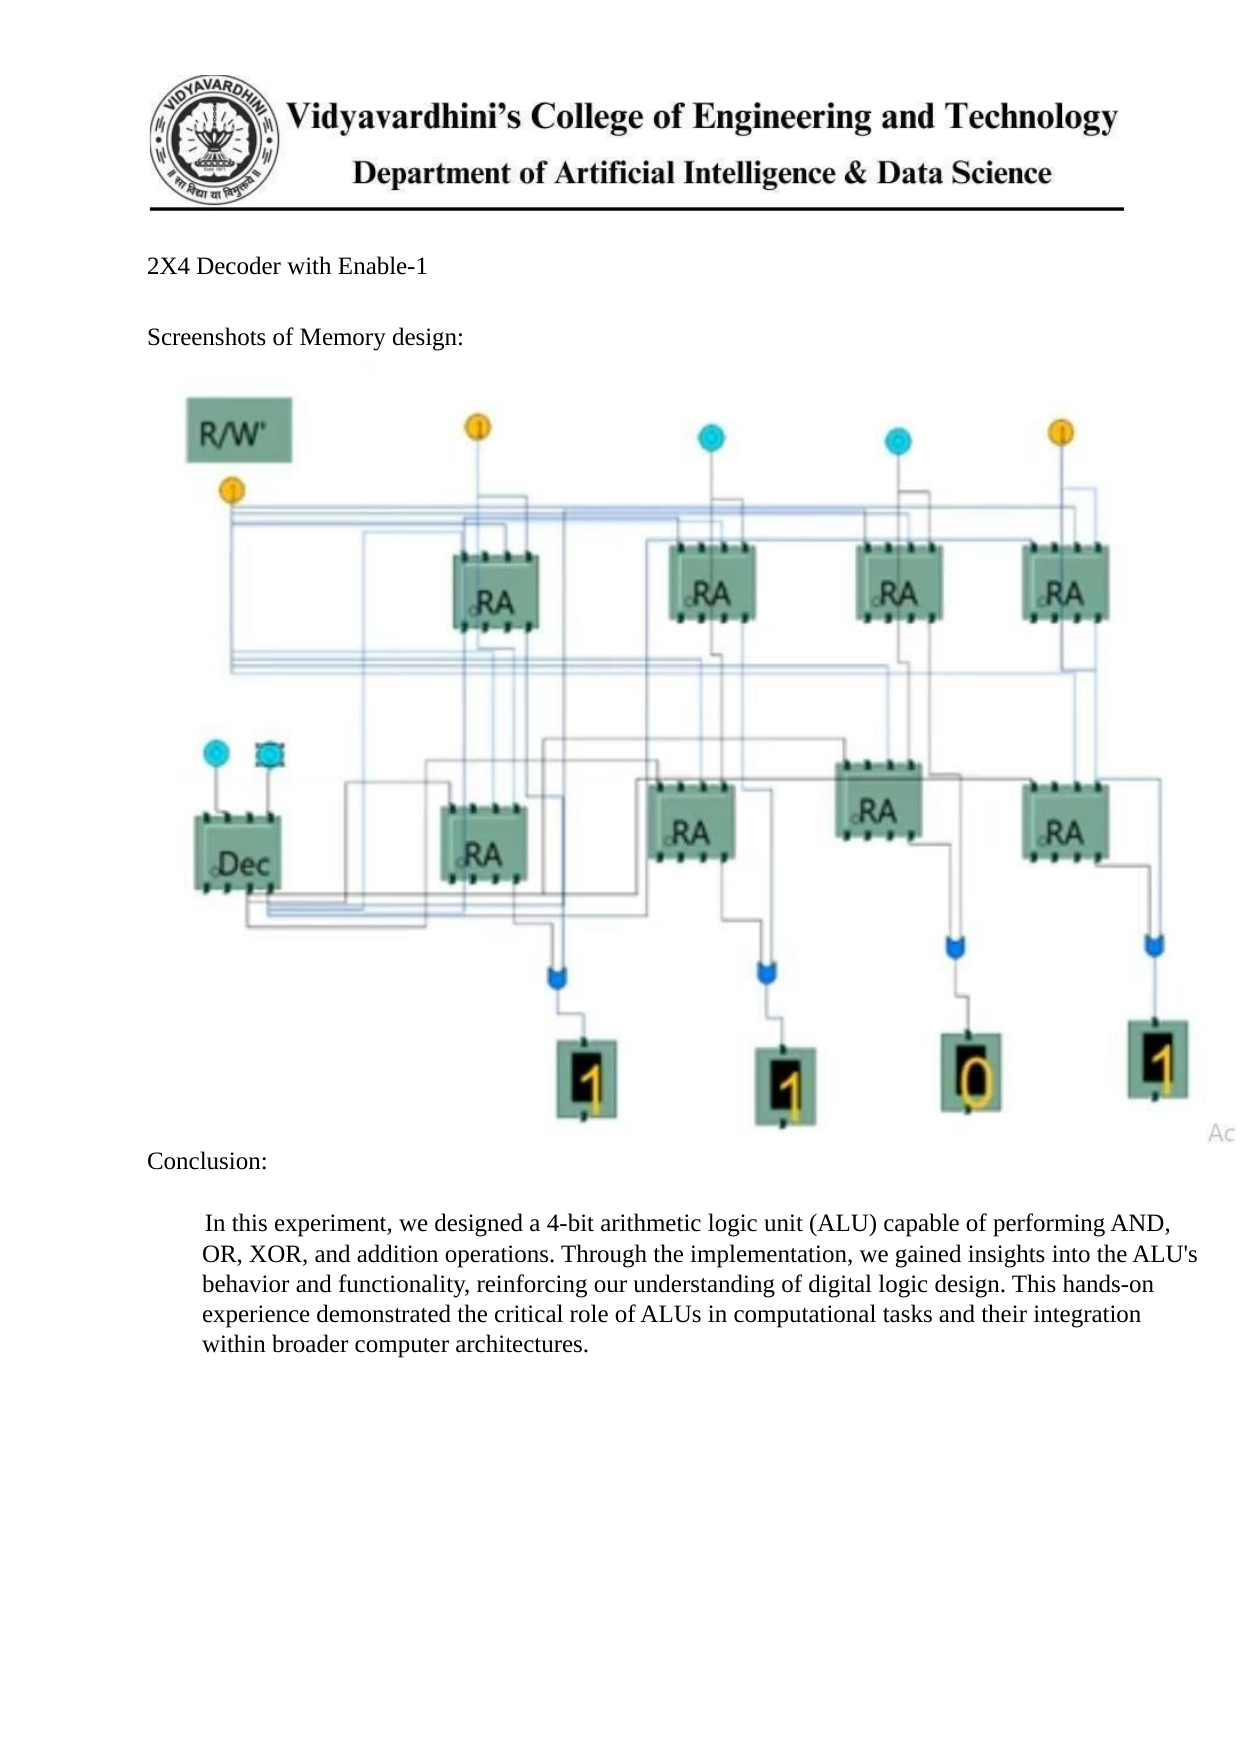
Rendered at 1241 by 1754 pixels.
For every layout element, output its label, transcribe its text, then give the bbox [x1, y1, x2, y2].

picture [174, 359, 1236, 1144]
text OR, XOR, and addition operations. Through the implementation, we gained insights into the ALU's behavior and functionality, reinforcing our understanding of digital logic design. This hands-on experience demonstrated the critical role of ALUs in computational tasks and their integration within broader computer architectures. [202, 1239, 1199, 1358]
text Screenshots of Memory design: [147, 322, 1093, 351]
picture [149, 75, 1124, 212]
text Conclusion: [147, 1146, 1093, 1175]
text In this experiment, we designed a 4-bit arithmetic logic unit (ALU) capable of performing AND, [140, 1208, 1236, 1237]
text 2X4 Decoder with Enable-1 [147, 251, 1093, 280]
